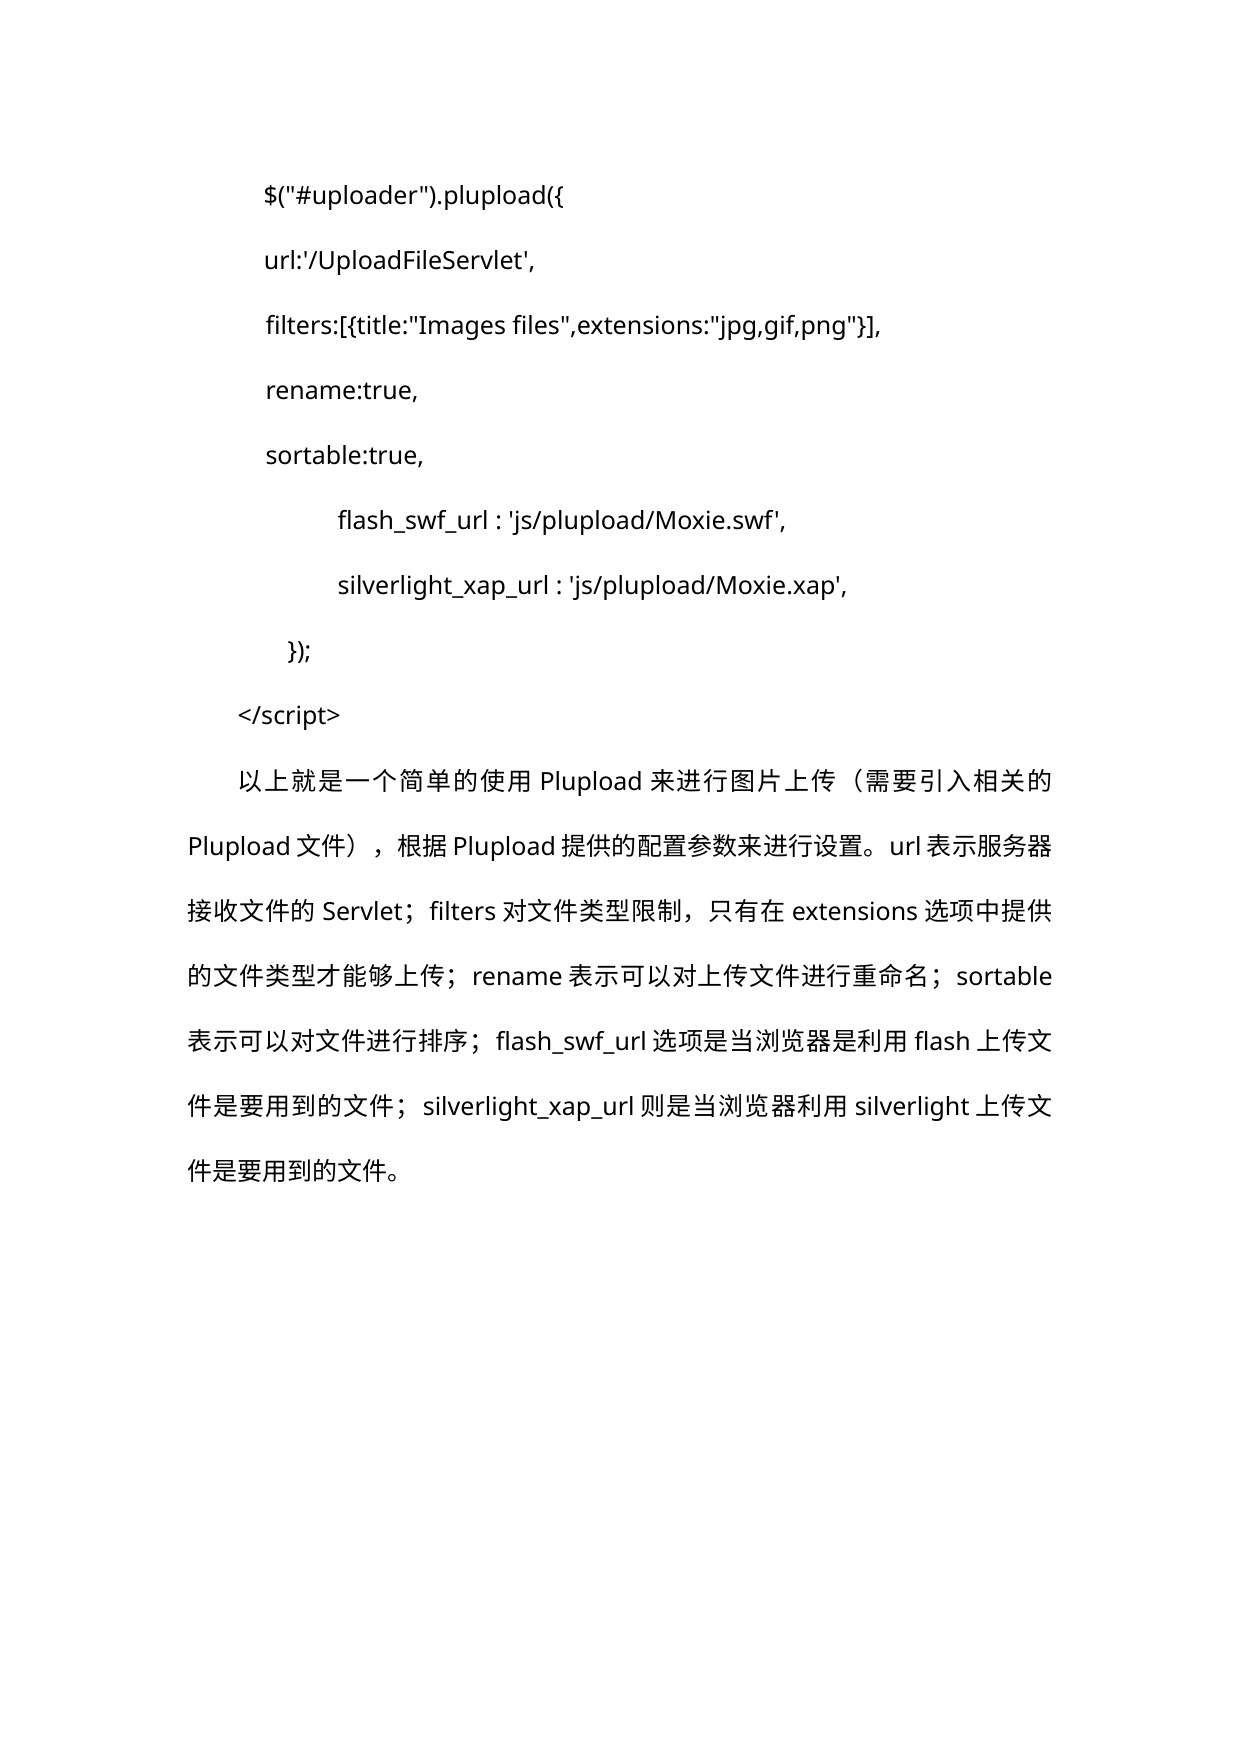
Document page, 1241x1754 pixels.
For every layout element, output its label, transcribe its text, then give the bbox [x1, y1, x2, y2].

text }); [187, 617, 1053, 682]
text silverlight_xap_url : 'js/plupload/Moxie.xap', [187, 552, 1053, 617]
text $("#uploader").plupload({ url:'/UploadFileServlet', filters:[{title:"Images files",extensions:"jpg,gif,png"}], rename:true, sortable:true, [187, 162, 1053, 487]
text 以上就是一个简单的使用Plupload来进行图片上传（需要引入相关的Plupload文件），根据Plupload提供的配置参数来进行设置。url表示服务器接收文件的Servlet；filters对文件类型限制，只有在extensions选项中提供的文件类型才能够上传；rename表示可以对上传文件进行重命名；sortable表示可以对文件进行排序；flash_swf_url选项是当浏览器是利用flash上传文件是要用到的文件；silverlight_xap_url则是当浏览器利用silverlight上传文件是要用到的文件。 [187, 747, 1053, 1202]
text flash_swf_url : 'js/plupload/Moxie.swf', [187, 487, 1053, 552]
text </script> [187, 682, 1053, 747]
